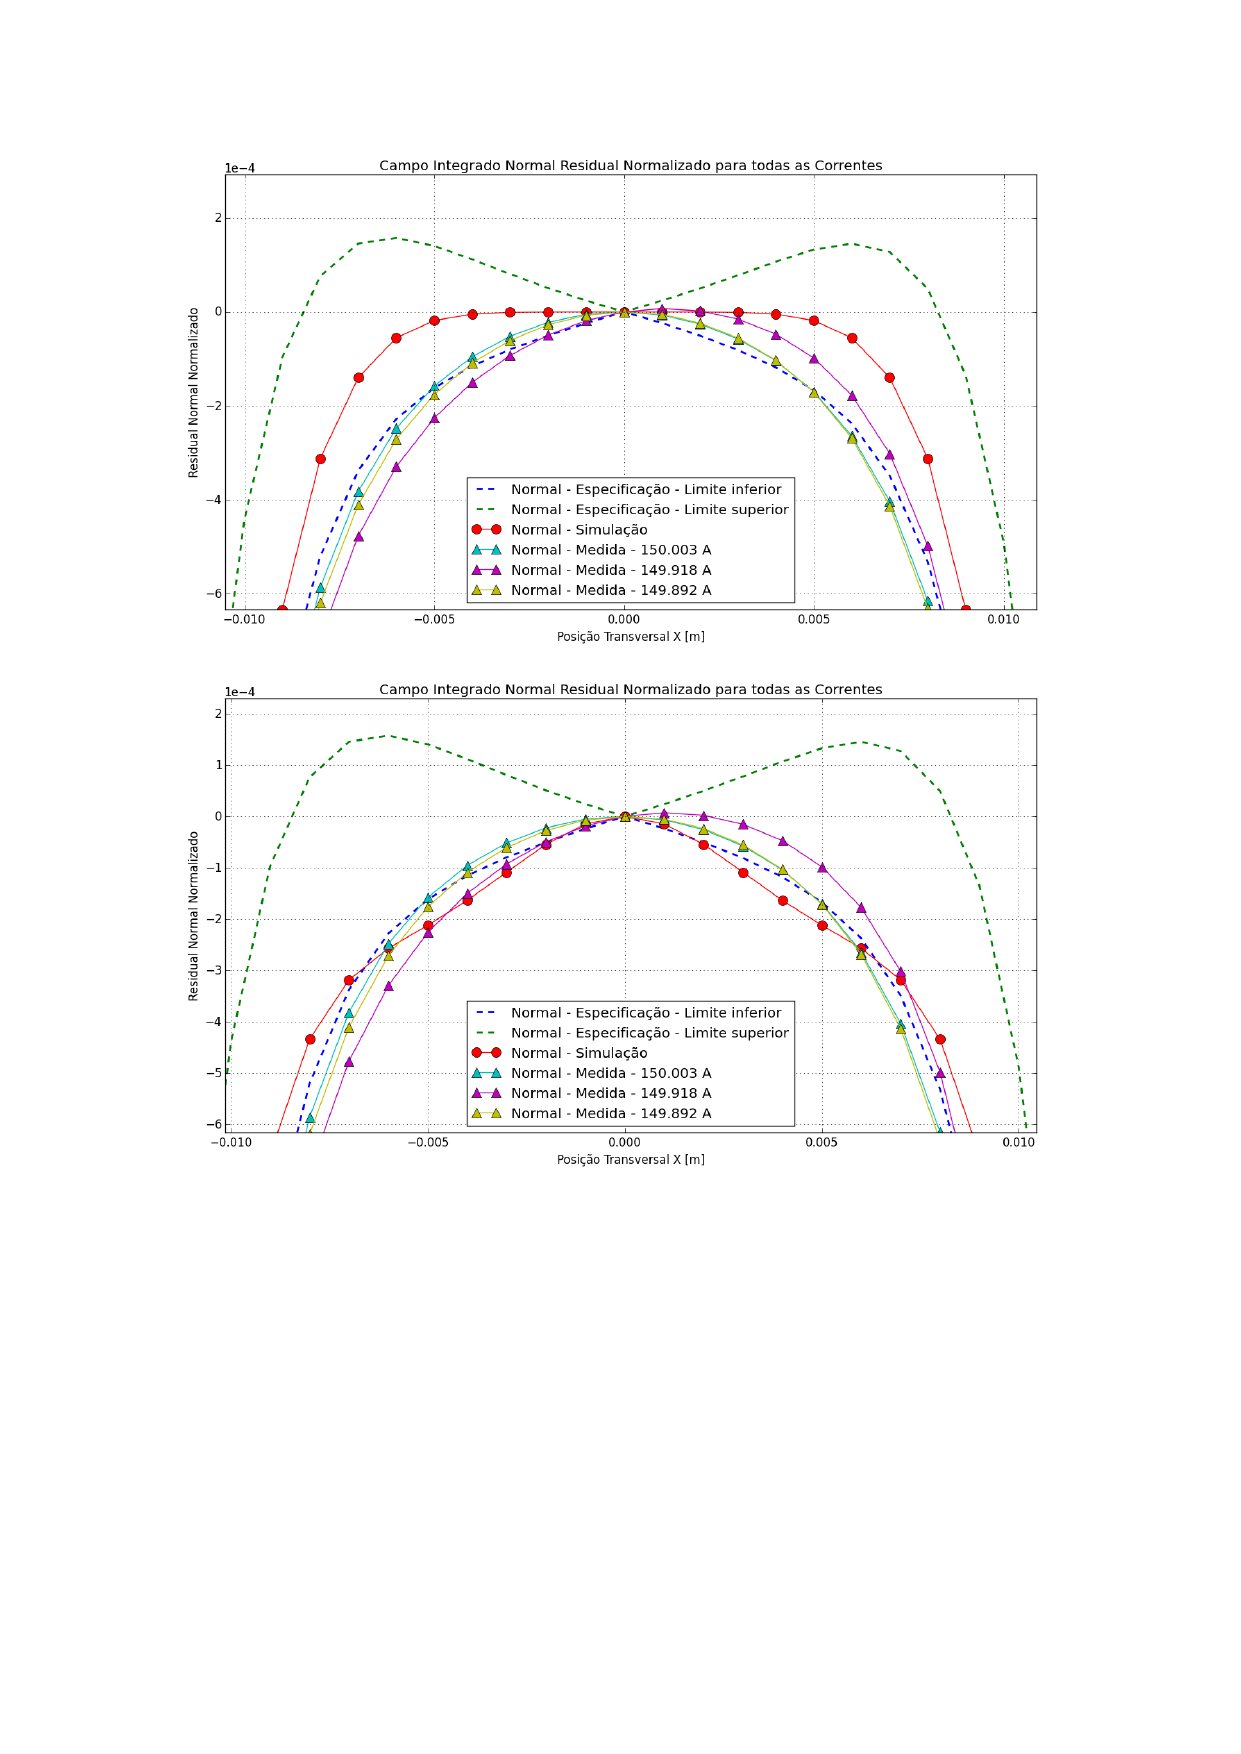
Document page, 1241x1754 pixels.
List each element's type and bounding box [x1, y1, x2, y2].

picture [177, 671, 1064, 1176]
picture [177, 147, 1064, 653]
